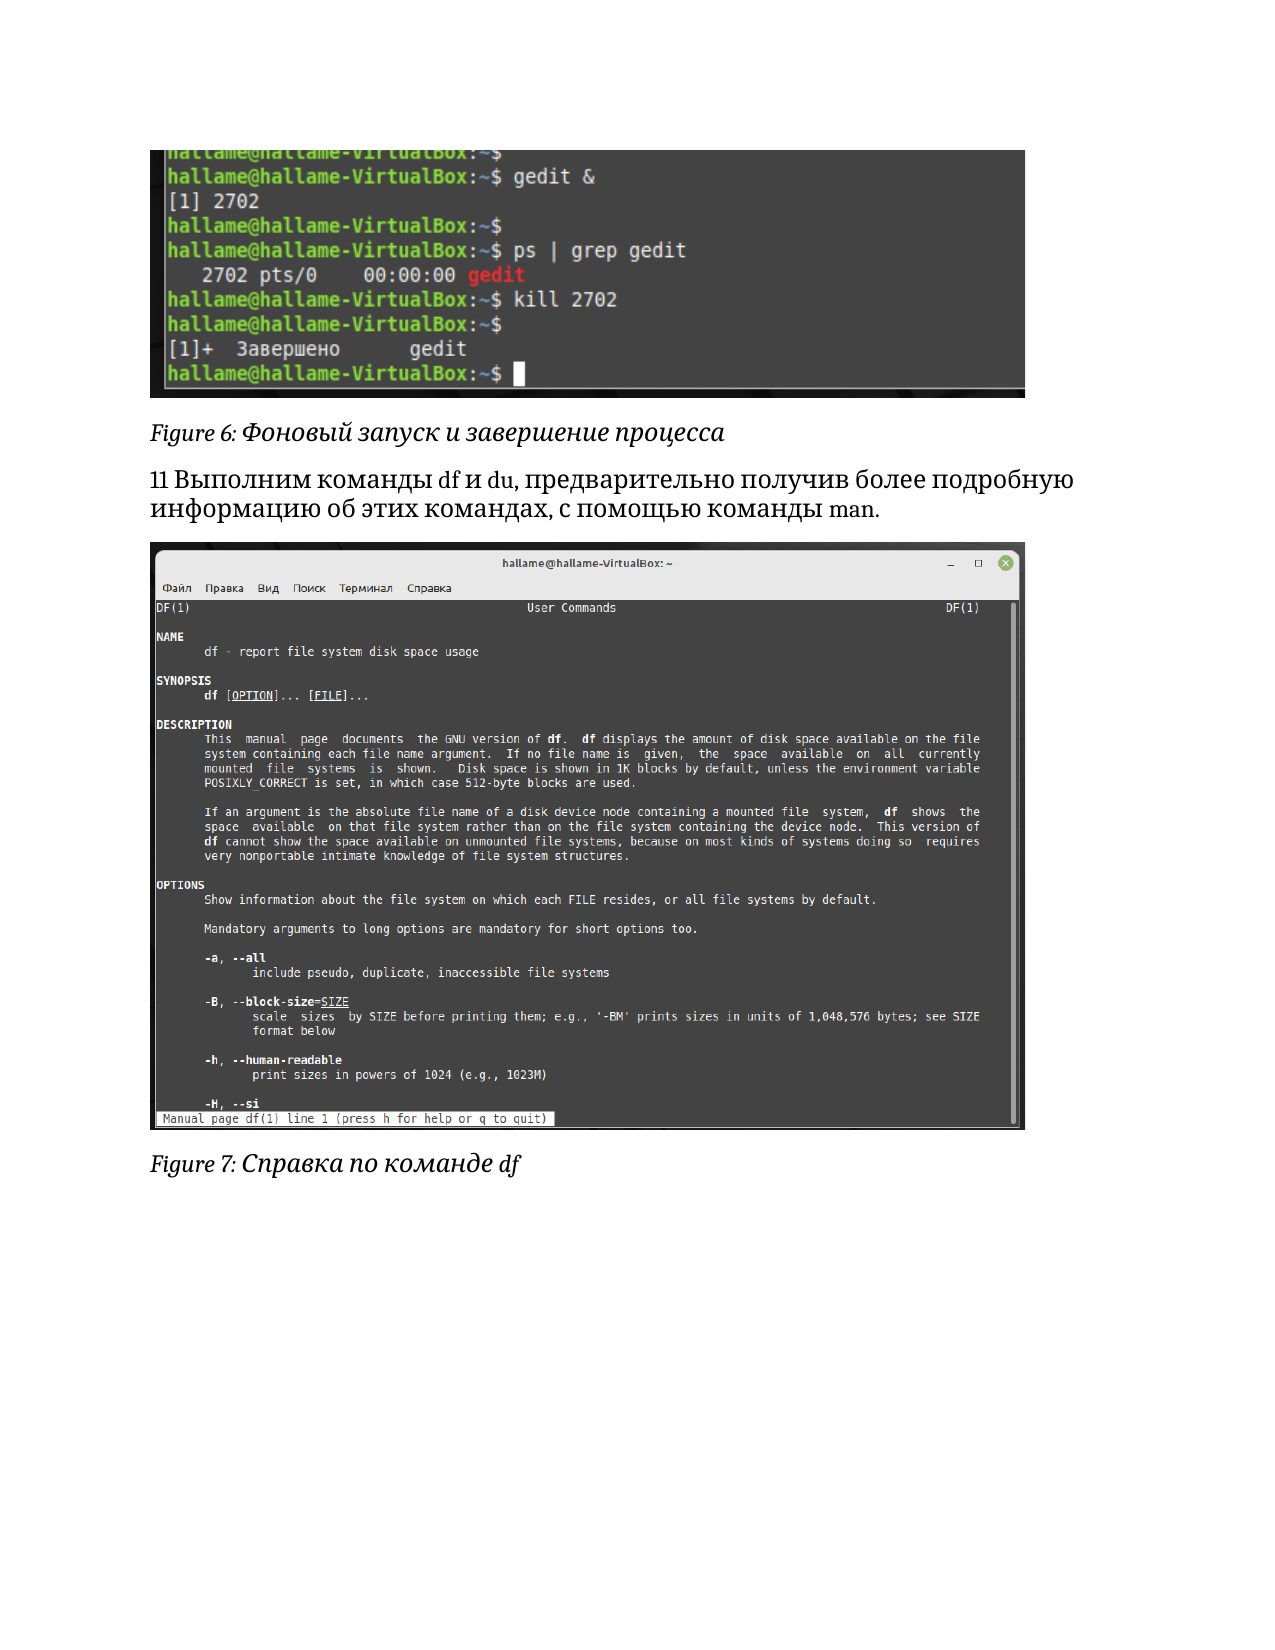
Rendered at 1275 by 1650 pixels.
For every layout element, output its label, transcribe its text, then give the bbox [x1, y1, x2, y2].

text Figure 7: Справка по команде df [150, 1150, 1125, 1179]
text 11 Выполним команды df и du, предварительно получив более подробную информацию об этих командах, с помощью команды man. [150, 466, 1125, 524]
text Figure 6: Фоновый запуск и завершение процесса [150, 419, 1125, 447]
picture [150, 150, 1025, 398]
picture [150, 542, 1025, 1130]
